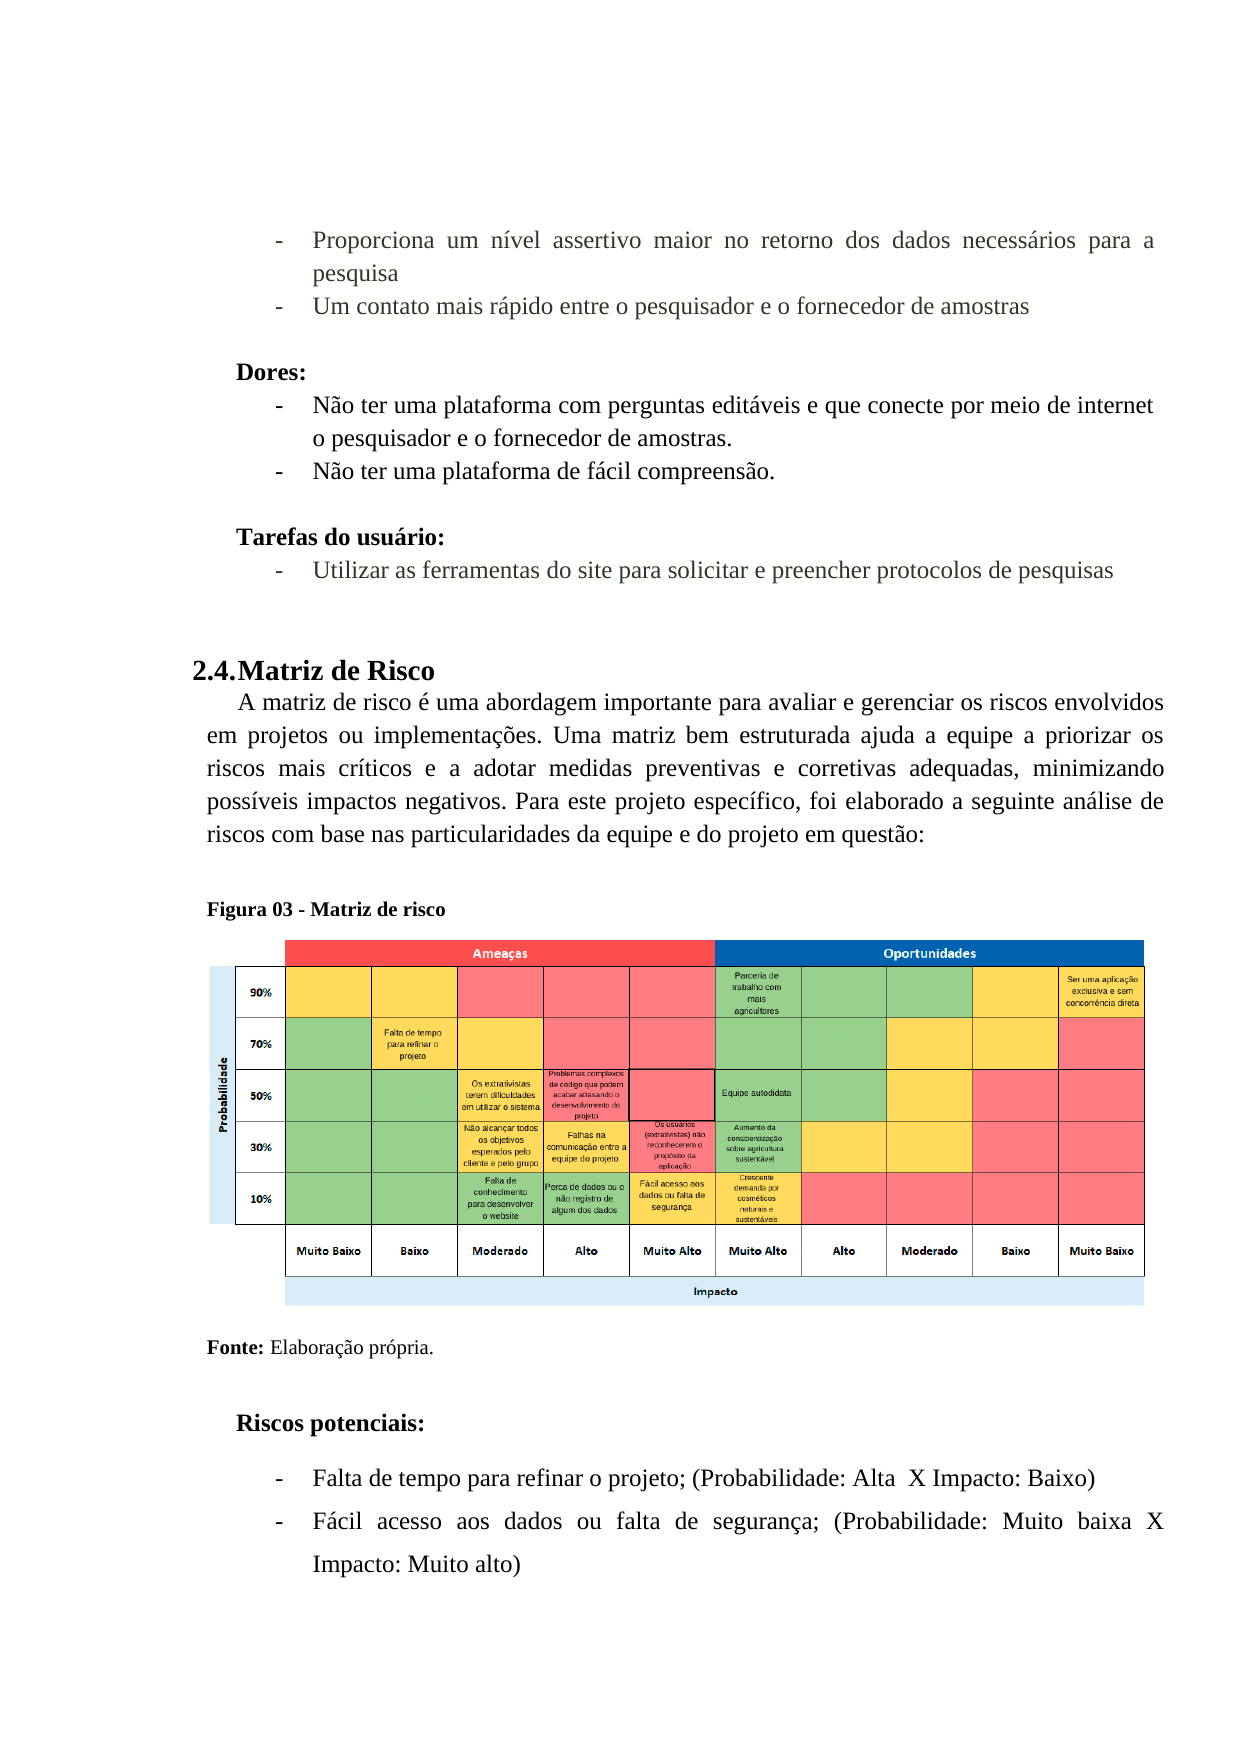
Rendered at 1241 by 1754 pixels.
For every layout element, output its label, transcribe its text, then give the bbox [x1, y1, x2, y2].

list Não ter uma plataforma com perguntas editáveis e que conecte por meio de internet o pesquisador e o fornecedor de amostras. [275, 390, 1155, 452]
list Não ter uma plataforma de fácil compreensão. [275, 456, 1155, 485]
text Dores: [206, 357, 1155, 386]
text A matriz de risco é uma abordagem importante para avaliar e gerenciar os riscos envolvidos em projetos ou implementações. Uma matriz bem estruturada ajuda a equipe a priorizar os riscos mais críticos e a adotar medidas preventivas e corretivas adequadas, minimizando possíveis impactos negativos. Para este projeto específico, foi elaborado a seguinte análise de riscos com base nas particularidades da equipe e do projeto em questão: [207, 687, 1165, 848]
list Utilizar as ferramentas do site para solicitar e preencher protocolos de pesquisas [275, 555, 1155, 584]
list Proporciona um nível assertivo maior no retorno dos dados necessários para a pesquisa [275, 225, 1155, 287]
list Um contato mais rápido entre o pesquisador e o fornecedor de amostras [275, 291, 1155, 320]
text Riscos potenciais: [206, 1408, 1165, 1436]
text Fonte: Elaboração própria. [206, 1335, 1155, 1359]
picture [206, 935, 1147, 1309]
list Falta de tempo para refinar o projeto; (Probabilidade: Alta X Impacto: Baixo) [275, 1463, 1165, 1492]
subtitle Matriz de Risco [206, 653, 1155, 687]
text Tarefas do usuário: [206, 522, 1155, 551]
list Fácil acesso aos dados ou falta de segurança; (Probabilidade: Muito baixa X Impacto: Muito alto) [275, 1506, 1165, 1578]
